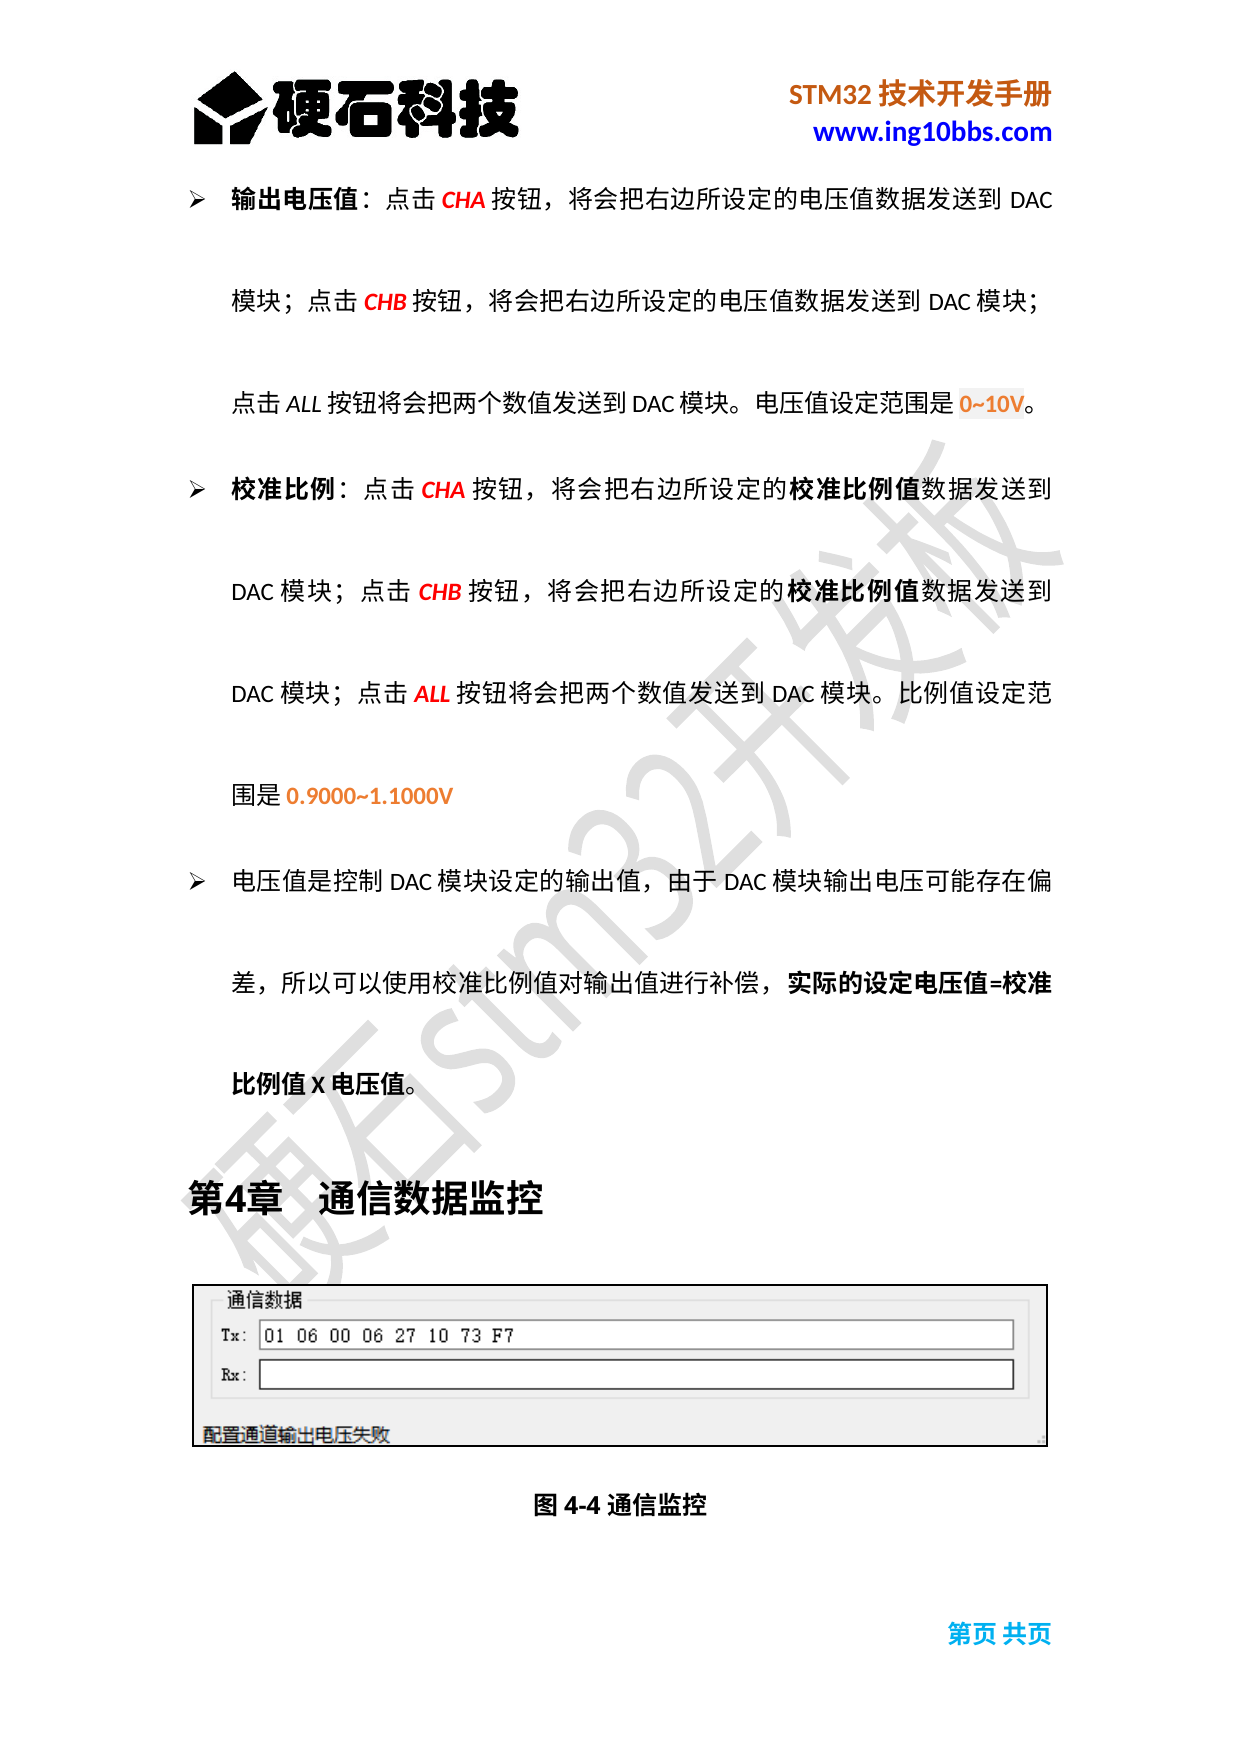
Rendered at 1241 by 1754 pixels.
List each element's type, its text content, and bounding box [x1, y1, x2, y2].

picture [191, 69, 522, 147]
subtitle 通信数据监控 [187, 1162, 1053, 1230]
picture [194, 1286, 1046, 1445]
list 输出电压值：点击CHA按钮，将会把右边所设定的电压值数据发送到DAC模块；点击CHB按钮，将会把右边所设定的电压值数据发送到DAC模块；点击ALL按钮将会把两个数值发送到DAC模块。电压值设定范围是0~10V。 [187, 164, 1053, 436]
list 校准比例：点击CHA按钮，将会把右边所设定的校准比例值数据发送到DAC模块；点击CHB按钮，将会把右边所设定的校准比例值数据发送到DAC模块；点击ALL按钮将会把两个数值发送到DAC模块。比例值设定范围是0.9000~1.1000V [187, 454, 1053, 827]
list 电压值是控制DAC模块设定的输出值，由于DAC模块输出电压可能存在偏差，所以可以使用校准比例值对输出值进行补偿，实际的设定电压值=校准比例值X电压值。 [187, 845, 1053, 1117]
